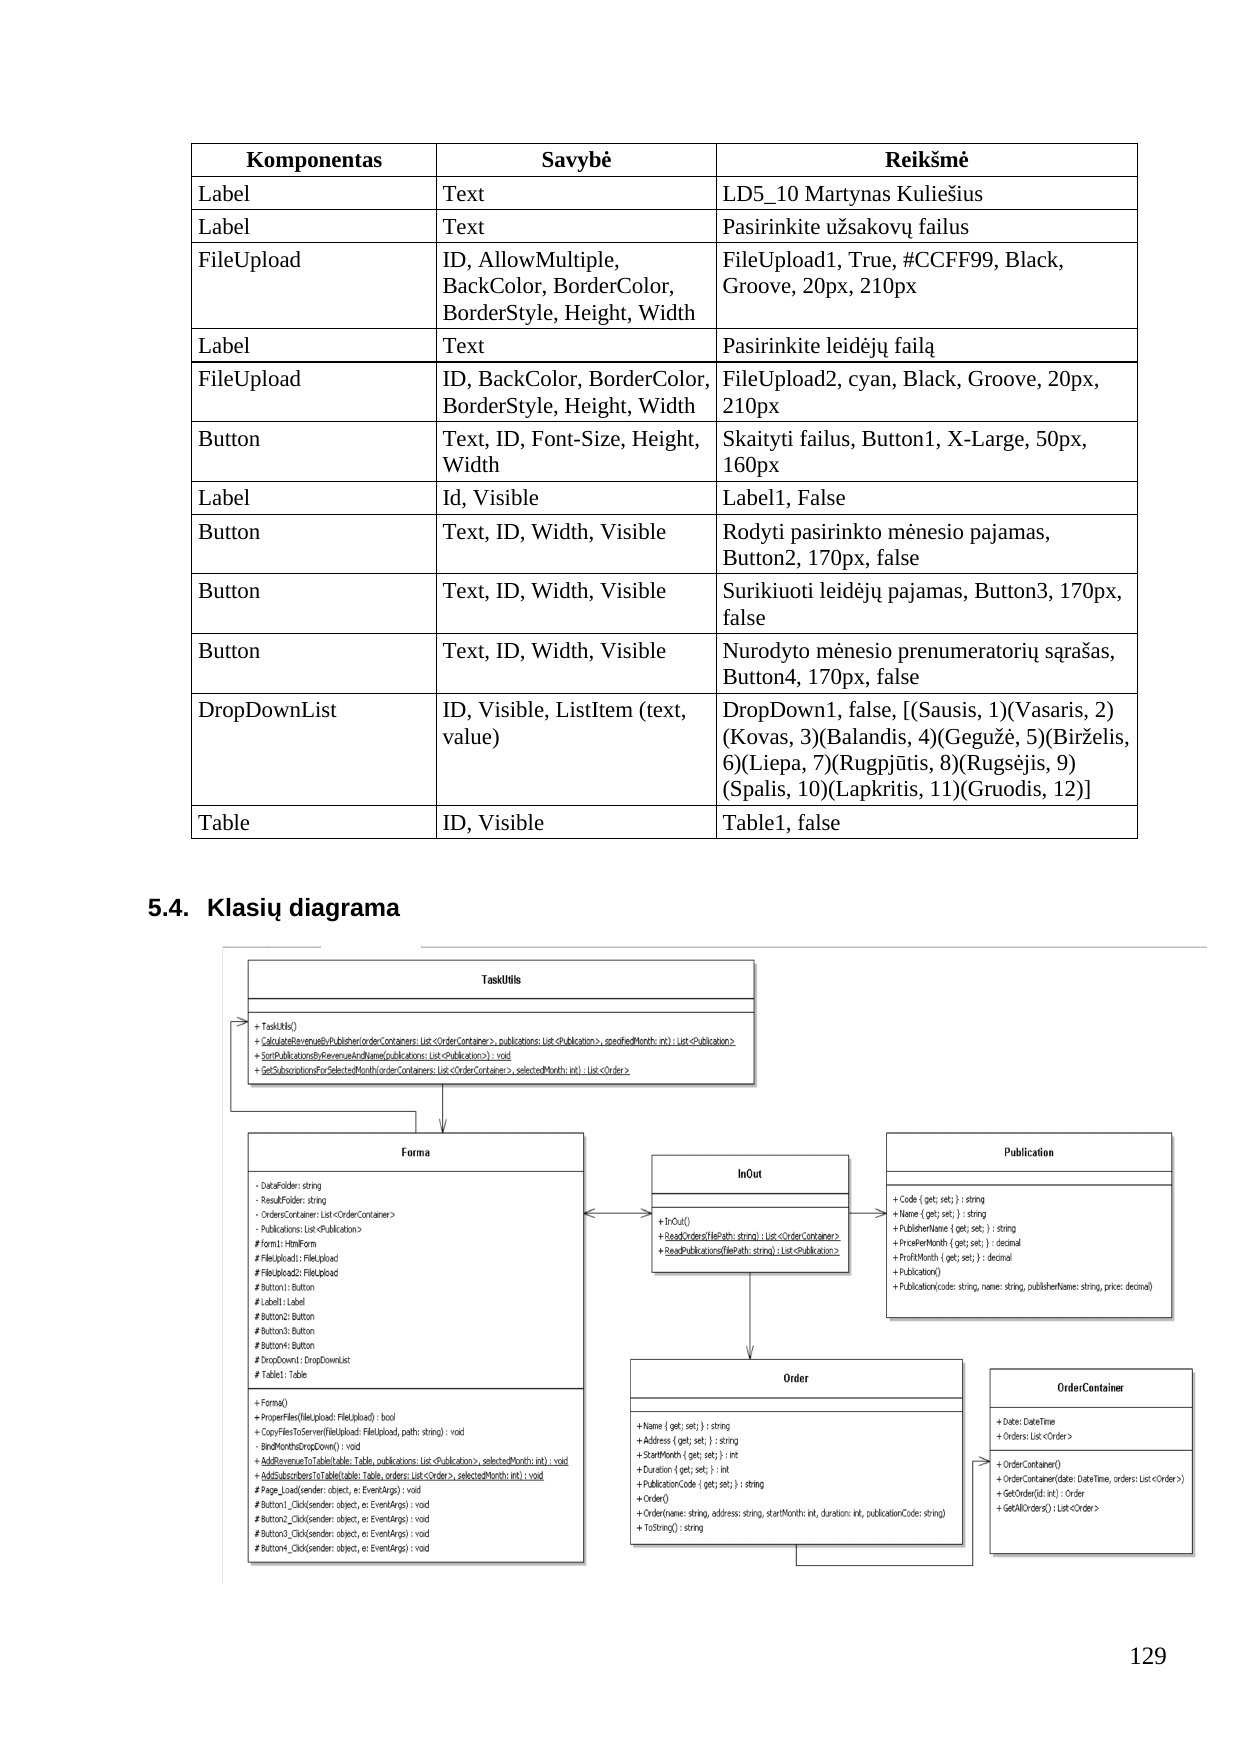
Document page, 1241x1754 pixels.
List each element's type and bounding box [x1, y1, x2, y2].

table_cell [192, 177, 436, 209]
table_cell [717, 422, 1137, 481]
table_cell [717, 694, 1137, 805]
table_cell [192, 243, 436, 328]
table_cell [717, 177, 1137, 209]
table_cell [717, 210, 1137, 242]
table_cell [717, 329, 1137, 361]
picture [222, 946, 1207, 1584]
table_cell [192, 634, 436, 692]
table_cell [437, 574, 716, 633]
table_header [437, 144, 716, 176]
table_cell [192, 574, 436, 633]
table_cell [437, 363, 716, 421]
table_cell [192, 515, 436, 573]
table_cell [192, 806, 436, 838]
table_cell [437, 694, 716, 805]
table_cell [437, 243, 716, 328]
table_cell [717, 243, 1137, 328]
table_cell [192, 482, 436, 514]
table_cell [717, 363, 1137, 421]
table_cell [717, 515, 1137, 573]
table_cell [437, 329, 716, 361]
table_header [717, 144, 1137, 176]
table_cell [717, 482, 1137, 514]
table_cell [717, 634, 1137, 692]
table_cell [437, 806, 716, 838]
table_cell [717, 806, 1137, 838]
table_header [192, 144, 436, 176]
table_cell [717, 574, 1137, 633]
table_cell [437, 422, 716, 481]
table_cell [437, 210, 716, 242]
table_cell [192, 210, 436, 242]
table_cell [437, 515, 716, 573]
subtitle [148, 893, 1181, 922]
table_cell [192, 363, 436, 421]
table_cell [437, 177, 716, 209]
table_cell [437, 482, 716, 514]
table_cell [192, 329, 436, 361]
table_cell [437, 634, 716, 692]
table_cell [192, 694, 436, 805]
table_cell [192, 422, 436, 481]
